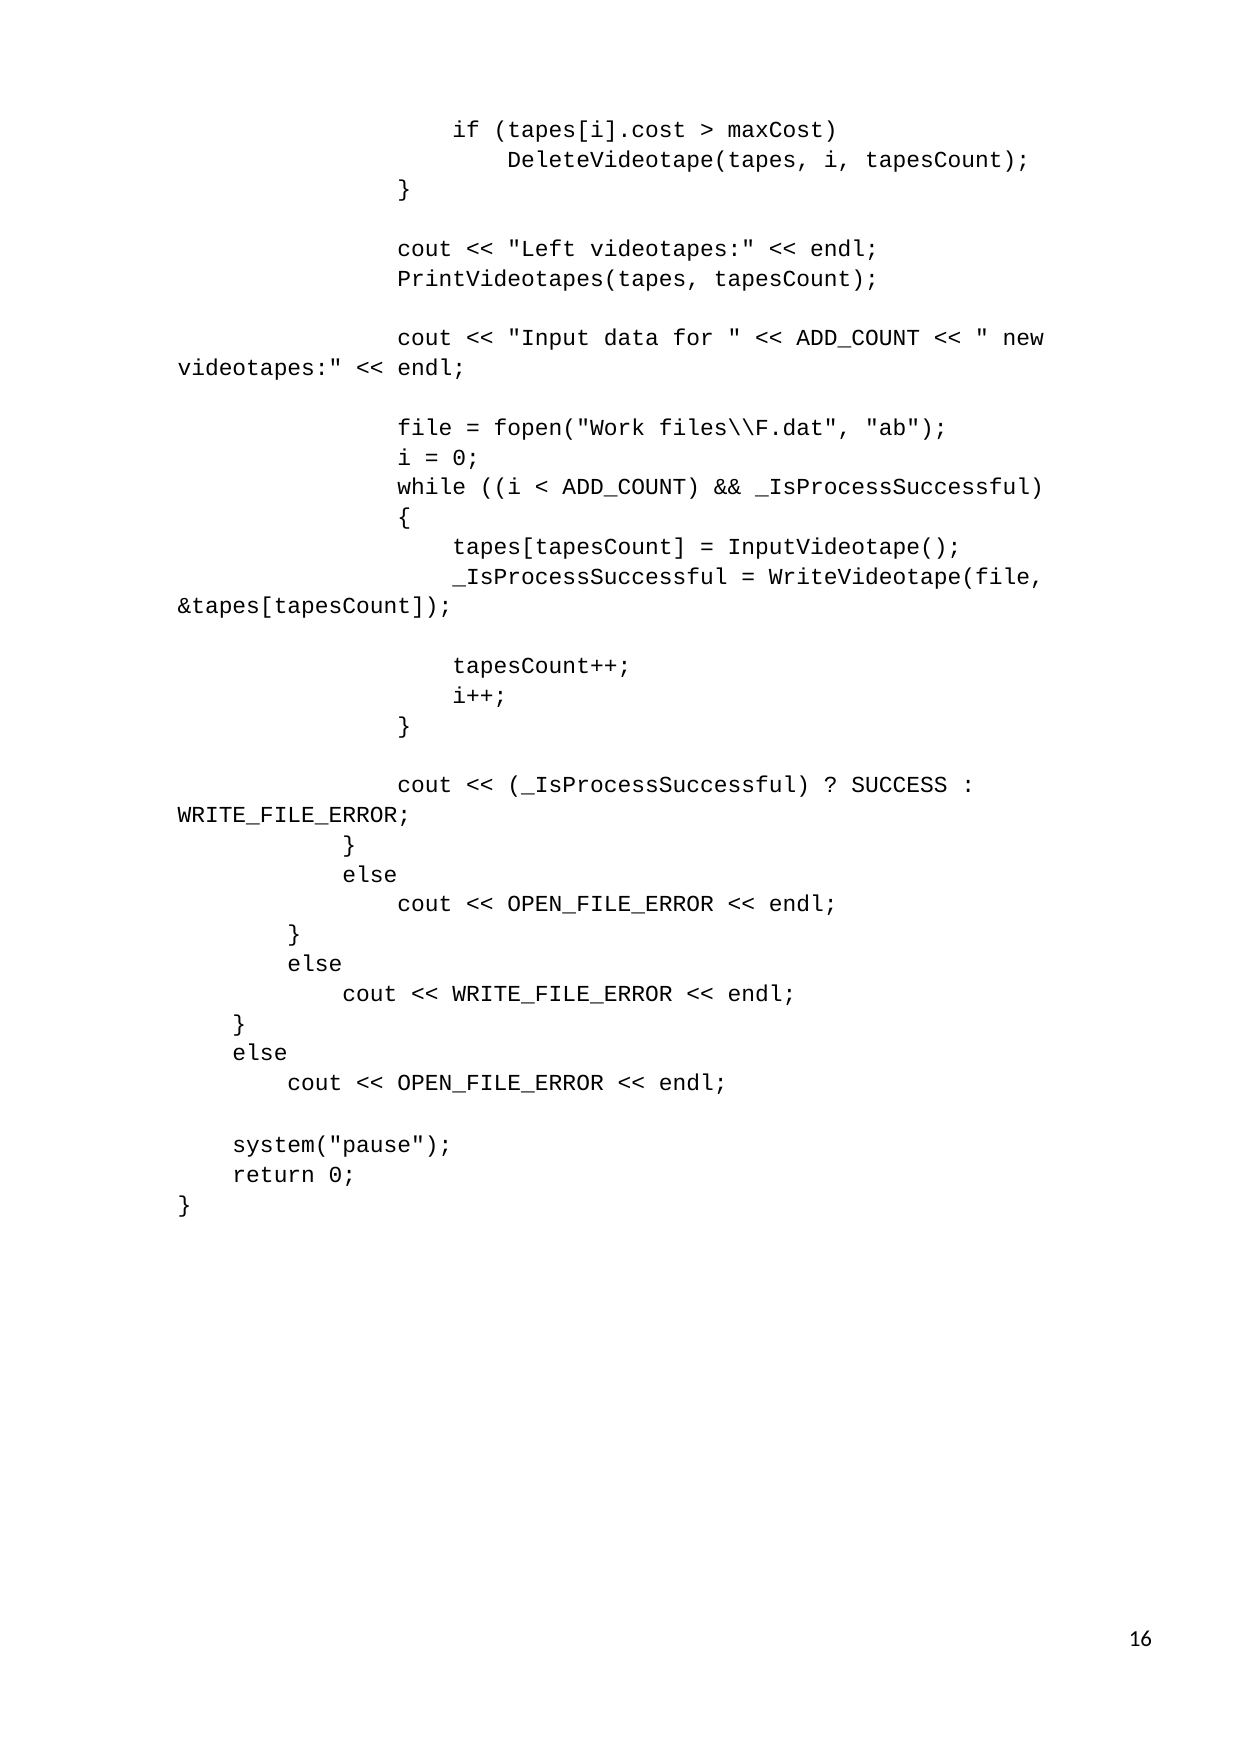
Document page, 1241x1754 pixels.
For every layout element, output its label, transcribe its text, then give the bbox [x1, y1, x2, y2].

text i++; [177, 684, 1152, 710]
text DeleteVideotape(tapes, i, tapesCount); [177, 148, 1152, 174]
text cout << "Input data for " << ADD_COUNT << " new videotapes:" << endl; [177, 327, 1152, 382]
text if (tapes[i].cost > maxCost) [177, 118, 1152, 144]
text file = fopen("Work files\\F.dat", "ab"); [177, 416, 1152, 442]
text else [177, 1042, 1152, 1068]
text tapes[tapesCount] = InputVideotape(); [177, 535, 1152, 561]
text i = 0; [177, 446, 1152, 472]
text } [177, 922, 1152, 948]
text return 0; [177, 1163, 1152, 1189]
text } [177, 1012, 1152, 1038]
text tapesCount++; [177, 654, 1152, 680]
text _IsProcessSuccessful = WriteVideotape(file, &tapes[tapesCount]); [177, 565, 1152, 621]
text while ((i < ADD_COUNT) && _IsProcessSuccessful) [177, 476, 1152, 502]
text cout << OPEN_FILE_ERROR << endl; [177, 1071, 1152, 1097]
text } [177, 1193, 1152, 1219]
text cout << OPEN_FILE_ERROR << endl; [177, 893, 1152, 919]
text else [177, 863, 1152, 889]
text else [177, 952, 1152, 978]
text { [177, 505, 1152, 531]
text system("pause"); [177, 1133, 1152, 1159]
text } [177, 714, 1152, 740]
text cout << "Left videotapes:" << endl; [177, 237, 1152, 263]
text PrintVideotapes(tapes, tapesCount); [177, 267, 1152, 293]
text } [177, 178, 1152, 204]
text cout << WRITE_FILE_ERROR << endl; [177, 982, 1152, 1008]
text } [177, 833, 1152, 859]
text cout << (_IsProcessSuccessful) ? SUCCESS : WRITE_FILE_ERROR; [177, 773, 1152, 829]
